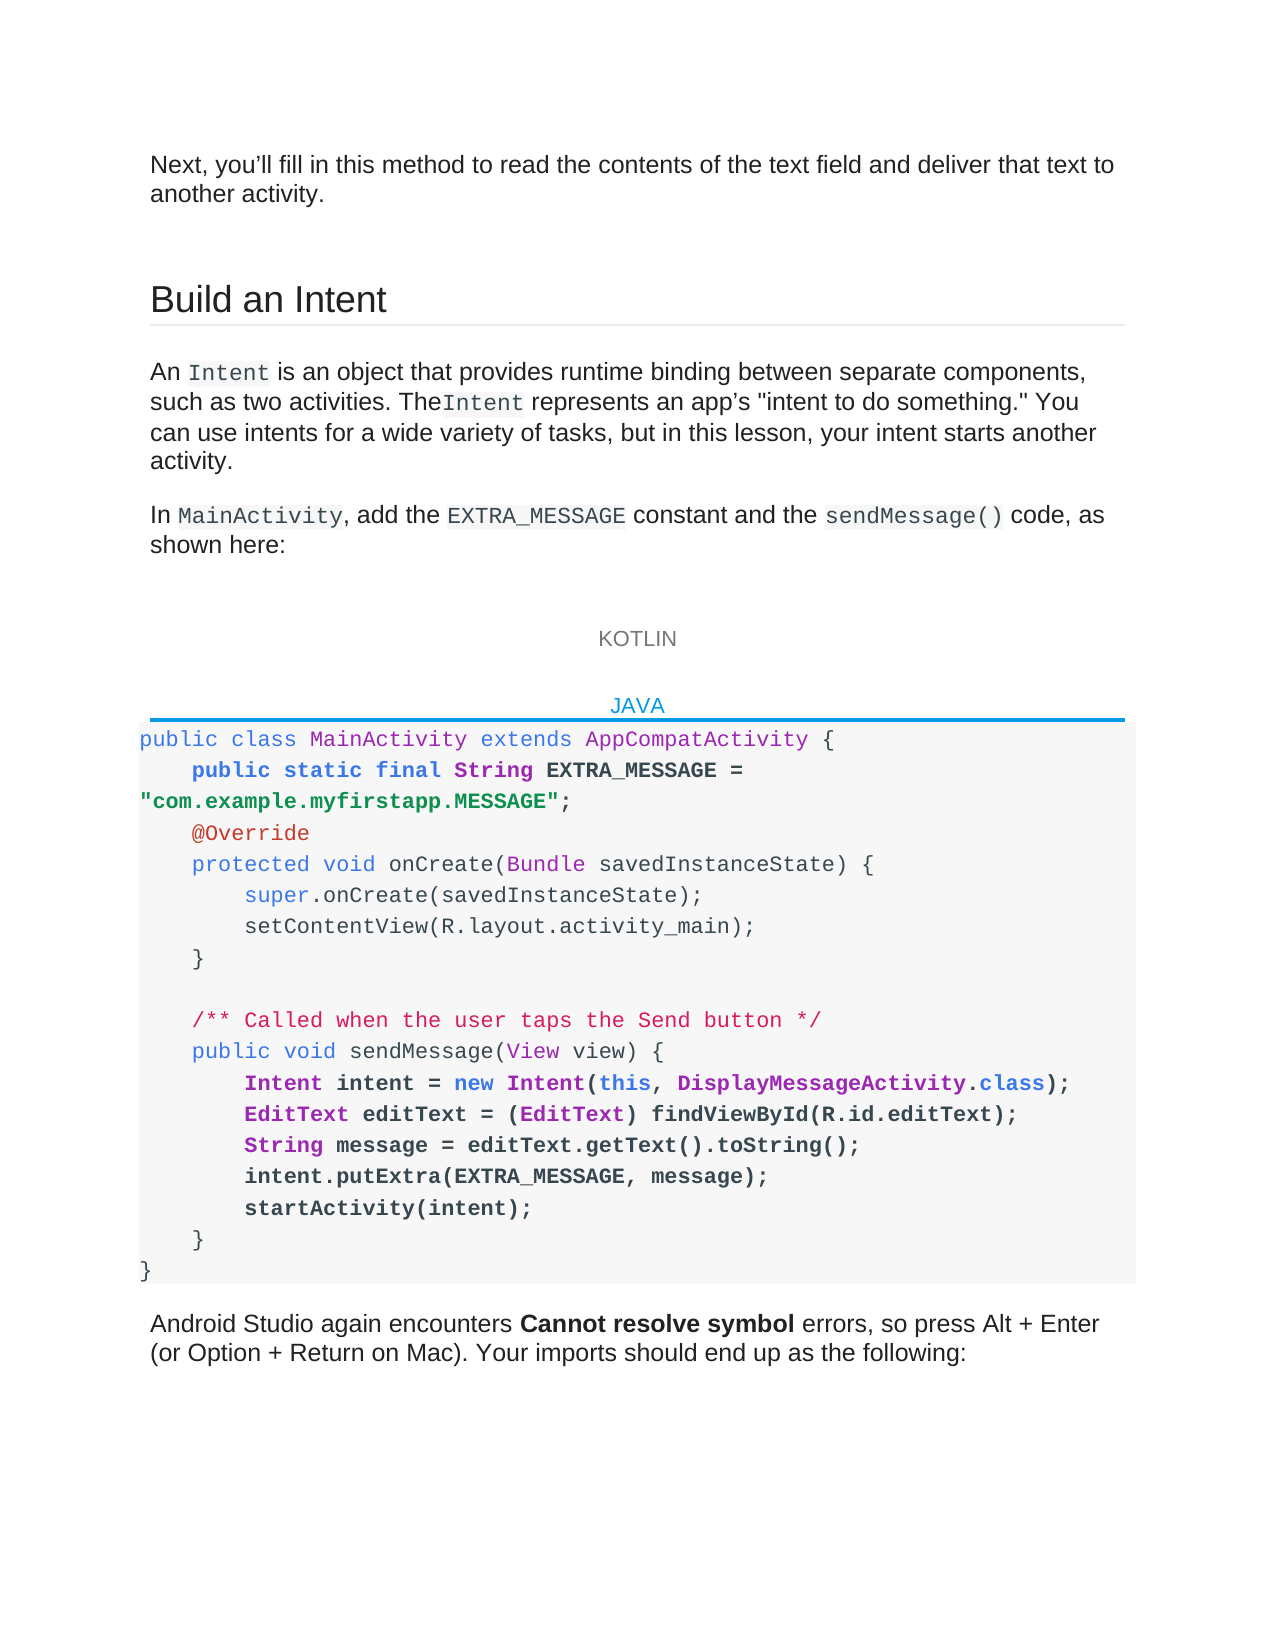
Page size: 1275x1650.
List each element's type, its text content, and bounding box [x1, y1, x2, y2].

text public class MainActivity extends AppCompatActivity { public static final String EXTRA_MESSAGE = "com.example.myfirstapp.MESSAGE"; @Override protected void onCreate(Bundle savedInstanceState) { super.onCreate(savedInstanceState); setContentView(R.layout.activity_main); } /** Called when the user taps the Send button */ public void sendMessage(View view) { Intent intent = new Intent(this, DisplayMessageActivity.class); EditText editText = (EditText) findViewById(R.id.editText); String message = editText.getText().toString(); intent.putExtra(EXTRA_MESSAGE, message); startActivity(intent); } } [139, 722, 1136, 1284]
subtitle Build an Intent [150, 270, 1125, 324]
subtitle KOTLIN [150, 584, 1125, 651]
text Next, you’ll fill in this method to read the contents of the text field and deliver that text to another activity. [150, 150, 1125, 207]
subtitle JAVA [150, 651, 1125, 718]
text In MainActivity, add the EXTRA_MESSAGE constant and the sendMessage() code, as shown here: [150, 500, 1125, 559]
text An Intent is an object that provides runtime binding between separate components, such as two activities. TheIntent represents an app’s "intent to do something." You can use intents for a wide variety of tasks, but in this lesson, your intent starts another activity. [150, 357, 1125, 475]
text Android Studio again encounters Cannot resolve symbol errors, so press Alt + Enter (or Option + Return on Mac). Your imports should end up as the following: [150, 1309, 1125, 1367]
